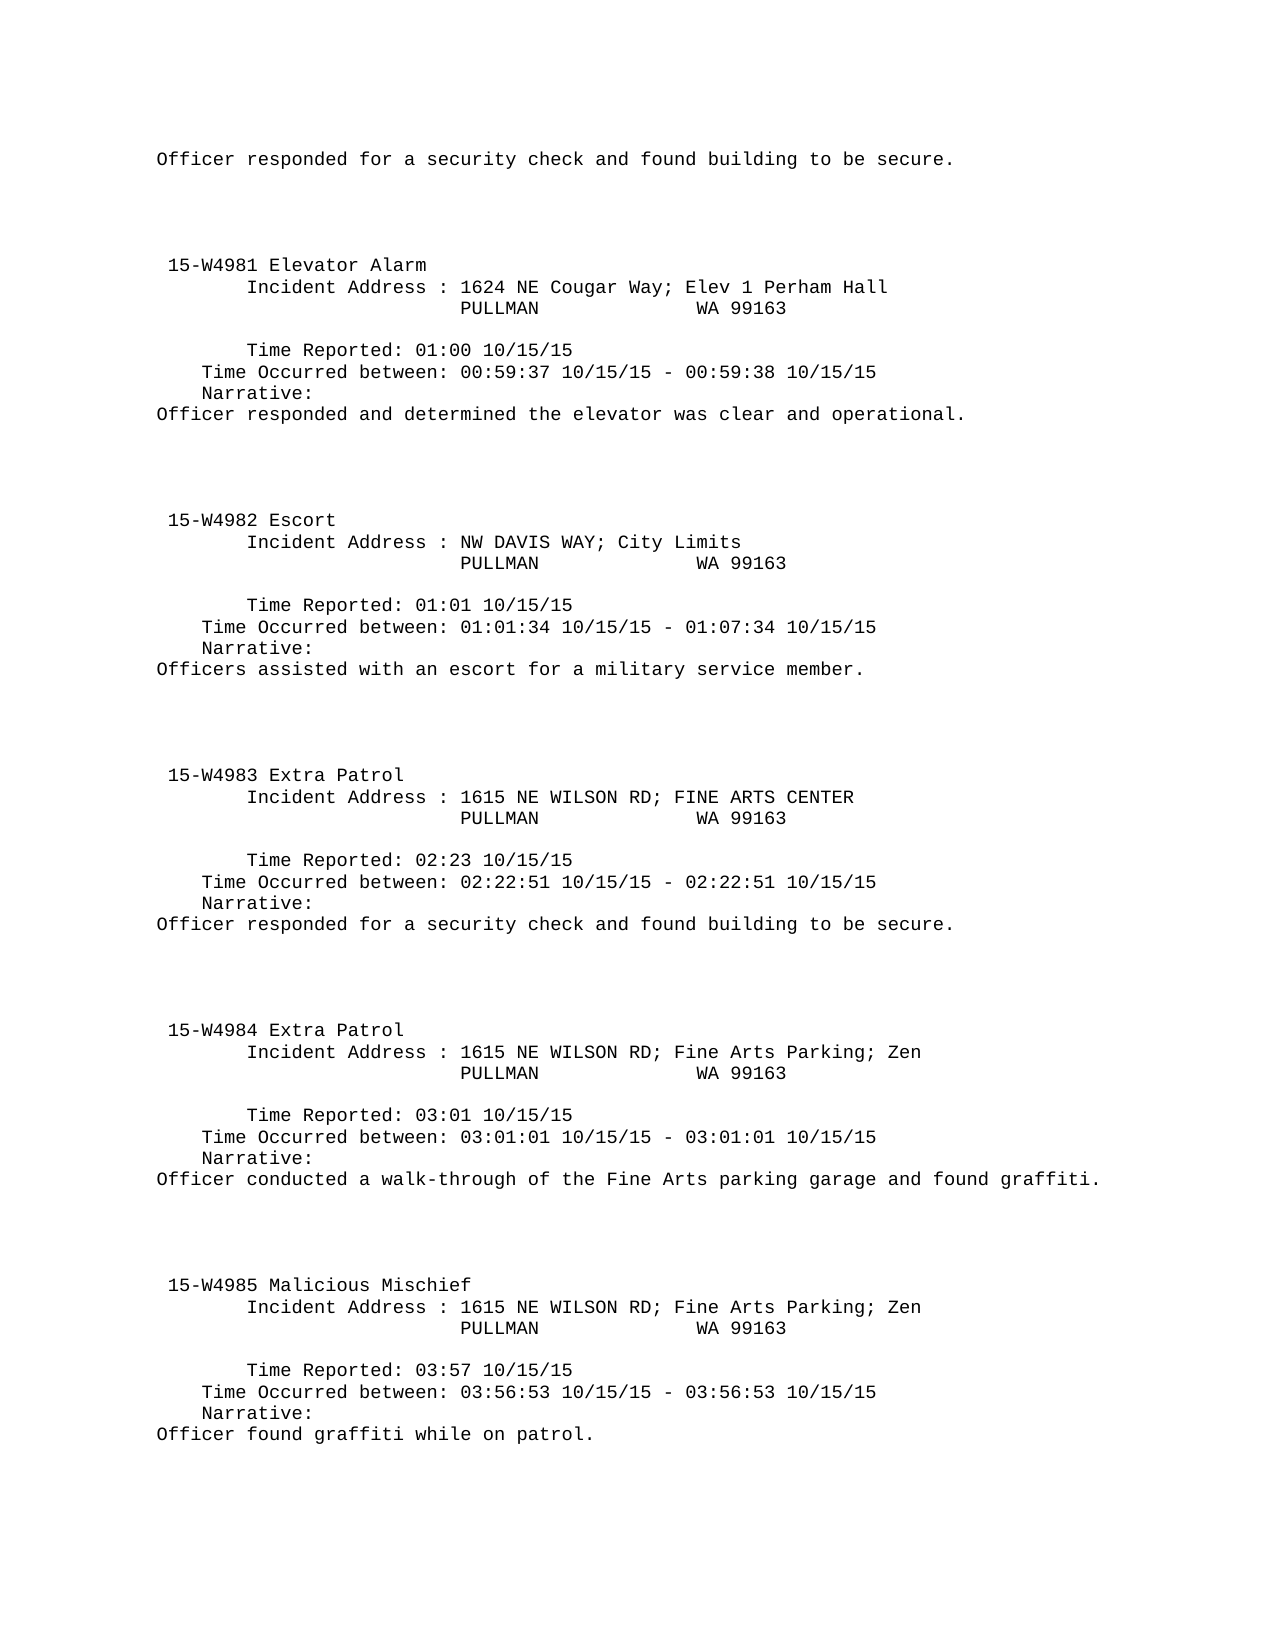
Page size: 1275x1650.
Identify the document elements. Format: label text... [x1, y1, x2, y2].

text Incident Address : 1624 NE Cougar Way; Elev 1 Perham Hall [156, 277, 1118, 299]
text Officer responded for a security check and found building to be secure. [156, 150, 1118, 171]
text 15-W4984 Extra Patrol [156, 1021, 1118, 1042]
text Narrative: [156, 1149, 1118, 1170]
text Officer conducted a walk-through of the Fine Arts parking garage and found graffiti. [156, 1170, 1118, 1191]
text Narrative: [156, 1404, 1118, 1425]
text 15-W4983 Extra Patrol [156, 766, 1118, 787]
text Narrative: [156, 894, 1118, 915]
text Time Reported: 03:57 10/15/15 [156, 1361, 1118, 1382]
text PULLMAN WA 99163 [156, 809, 1118, 830]
text Time Reported: 01:00 10/15/15 [156, 341, 1118, 362]
text PULLMAN WA 99163 [156, 299, 1118, 320]
text Time Occurred between: 02:22:51 10/15/15 - 02:22:51 10/15/15 [156, 872, 1118, 894]
text Incident Address : 1615 NE WILSON RD; FINE ARTS CENTER [156, 787, 1118, 809]
text Time Reported: 02:23 10/15/15 [156, 851, 1118, 872]
text 15-W4985 Malicious Mischief [156, 1276, 1118, 1297]
text Narrative: [156, 639, 1118, 660]
text Time Occurred between: 03:01:01 10/15/15 - 03:01:01 10/15/15 [156, 1127, 1118, 1149]
text Officers assisted with an escort for a military service member. [156, 660, 1118, 681]
text Incident Address : NW DAVIS WAY; City Limits [156, 532, 1118, 554]
text Officer responded and determined the elevator was clear and operational. [156, 405, 1118, 426]
text Officer found graffiti while on patrol. [156, 1425, 1118, 1446]
text Time Reported: 01:01 10/15/15 [156, 596, 1118, 617]
text PULLMAN WA 99163 [156, 1064, 1118, 1085]
text Incident Address : 1615 NE WILSON RD; Fine Arts Parking; Zen [156, 1297, 1118, 1319]
text 15-W4981 Elevator Alarm [156, 256, 1118, 277]
text 15-W4982 Escort [156, 511, 1118, 532]
text PULLMAN WA 99163 [156, 1319, 1118, 1340]
text Time Occurred between: 01:01:34 10/15/15 - 01:07:34 10/15/15 [156, 617, 1118, 639]
text Narrative: [156, 384, 1118, 405]
text Officer responded for a security check and found building to be secure. [156, 915, 1118, 936]
text Time Reported: 03:01 10/15/15 [156, 1106, 1118, 1127]
text Time Occurred between: 03:56:53 10/15/15 - 03:56:53 10/15/15 [156, 1382, 1118, 1404]
text Time Occurred between: 00:59:37 10/15/15 - 00:59:38 10/15/15 [156, 362, 1118, 384]
text PULLMAN WA 99163 [156, 554, 1118, 575]
text Incident Address : 1615 NE WILSON RD; Fine Arts Parking; Zen [156, 1042, 1118, 1064]
